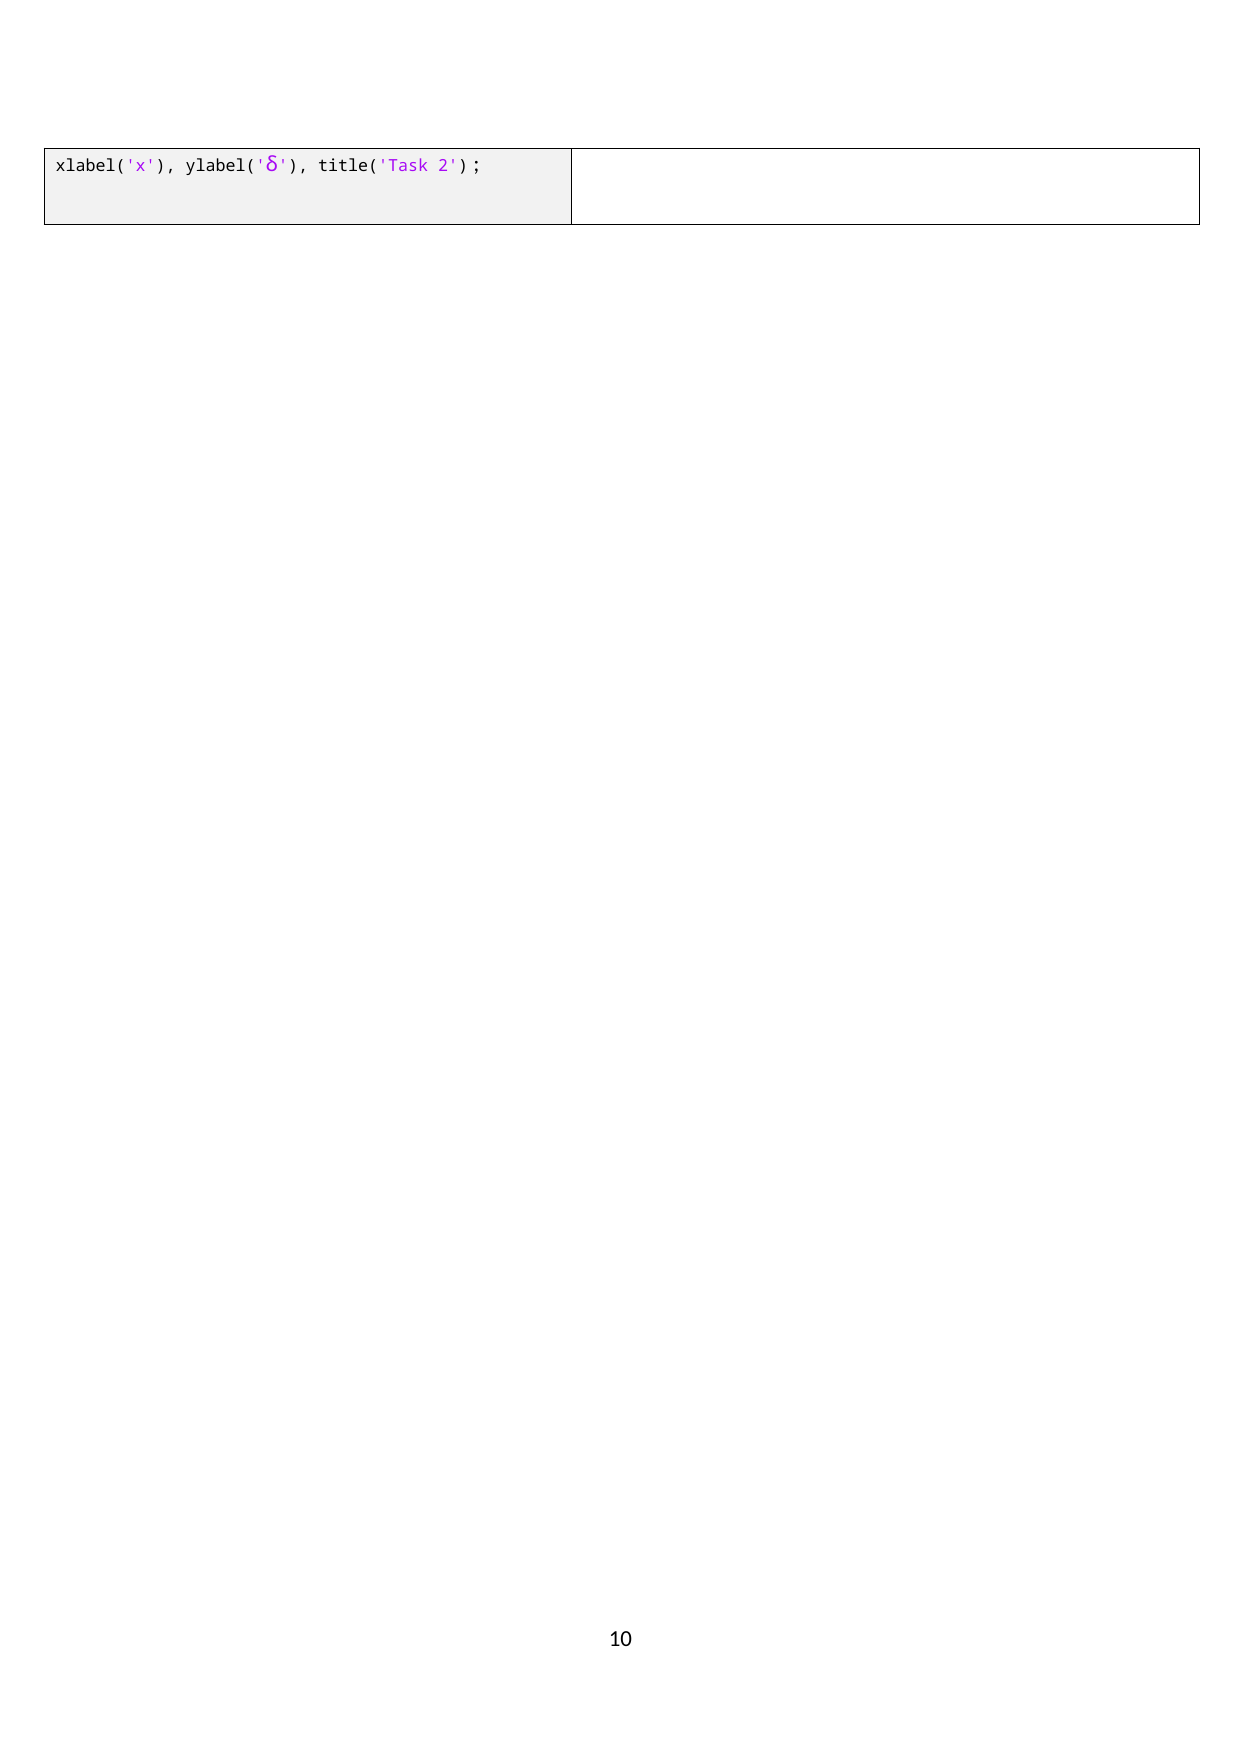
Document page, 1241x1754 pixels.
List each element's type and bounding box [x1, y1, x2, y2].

table_header [45, 149, 571, 224]
table_header [572, 149, 1199, 224]
